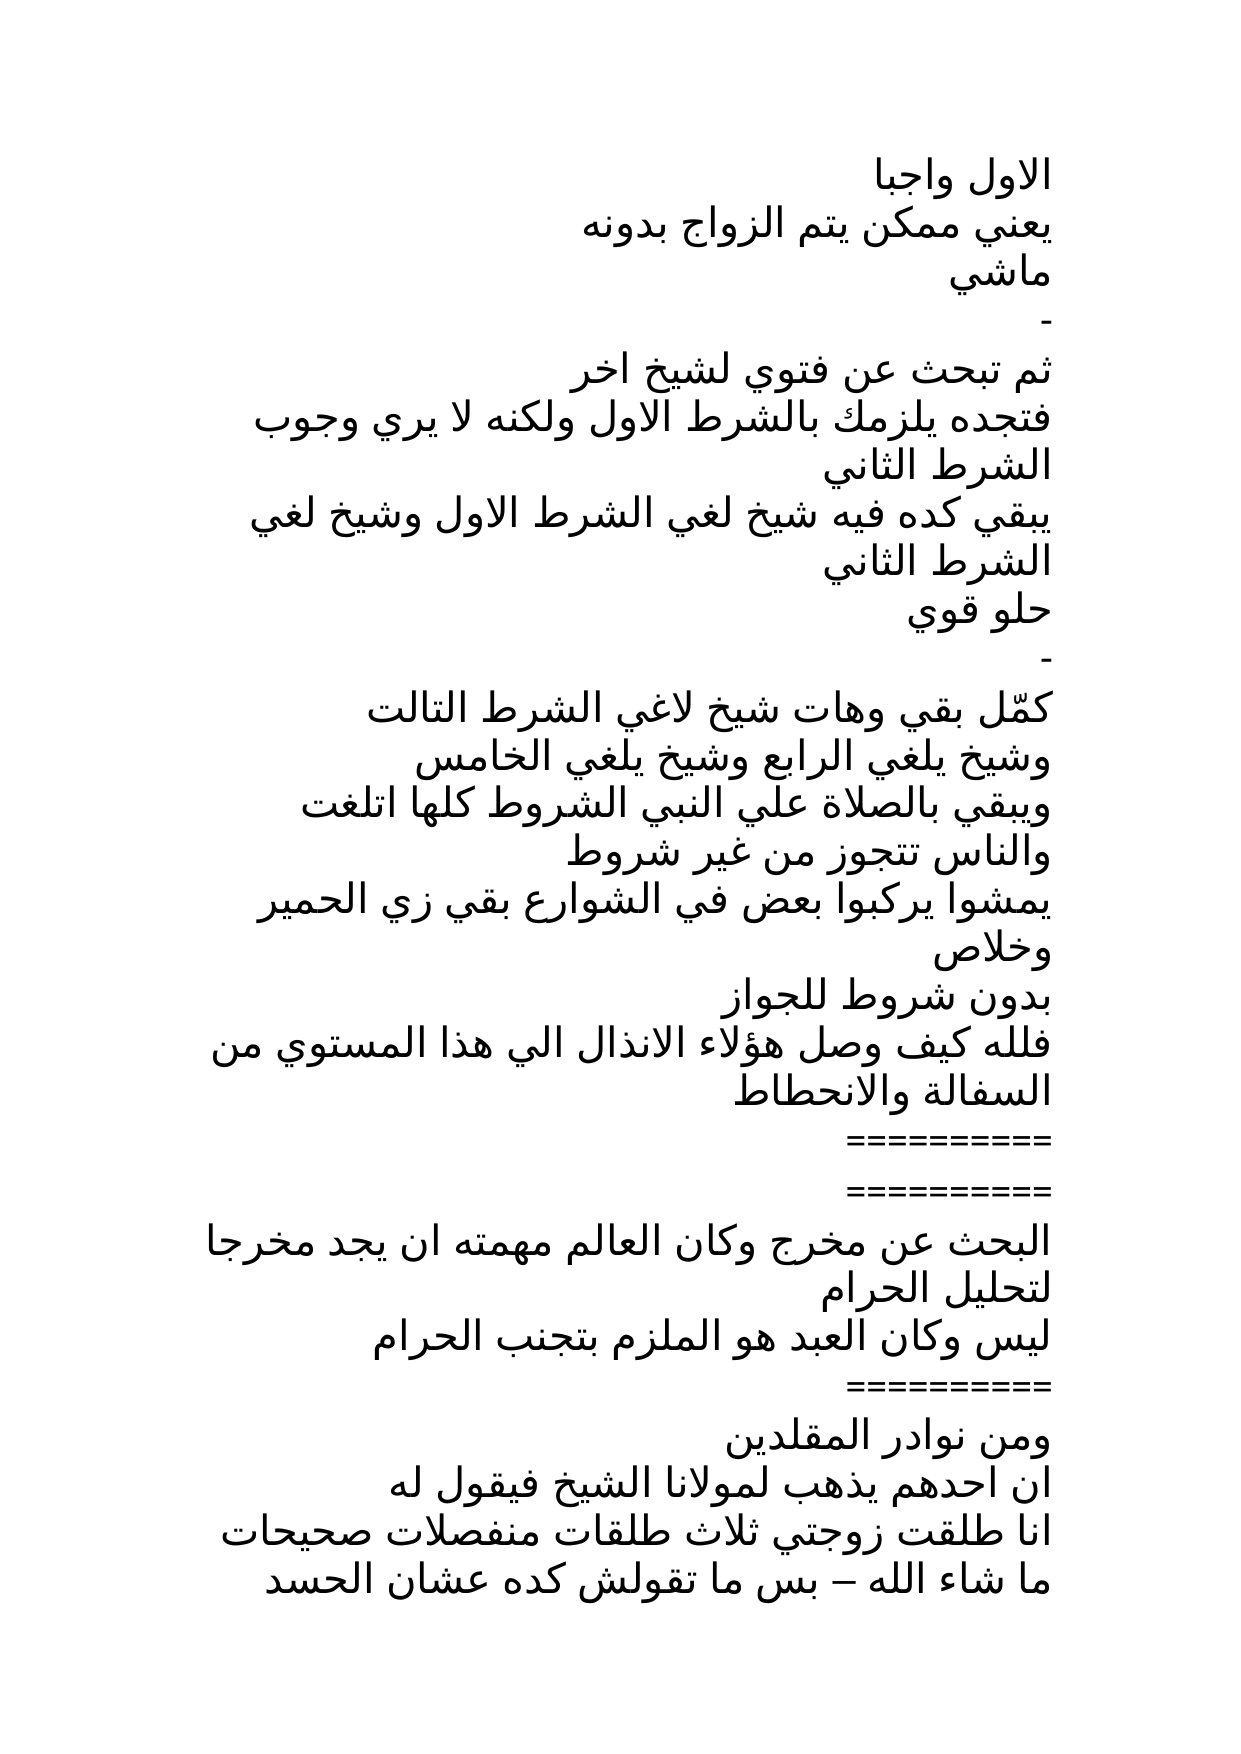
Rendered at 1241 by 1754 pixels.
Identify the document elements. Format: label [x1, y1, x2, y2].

text [187, 150, 1053, 1602]
